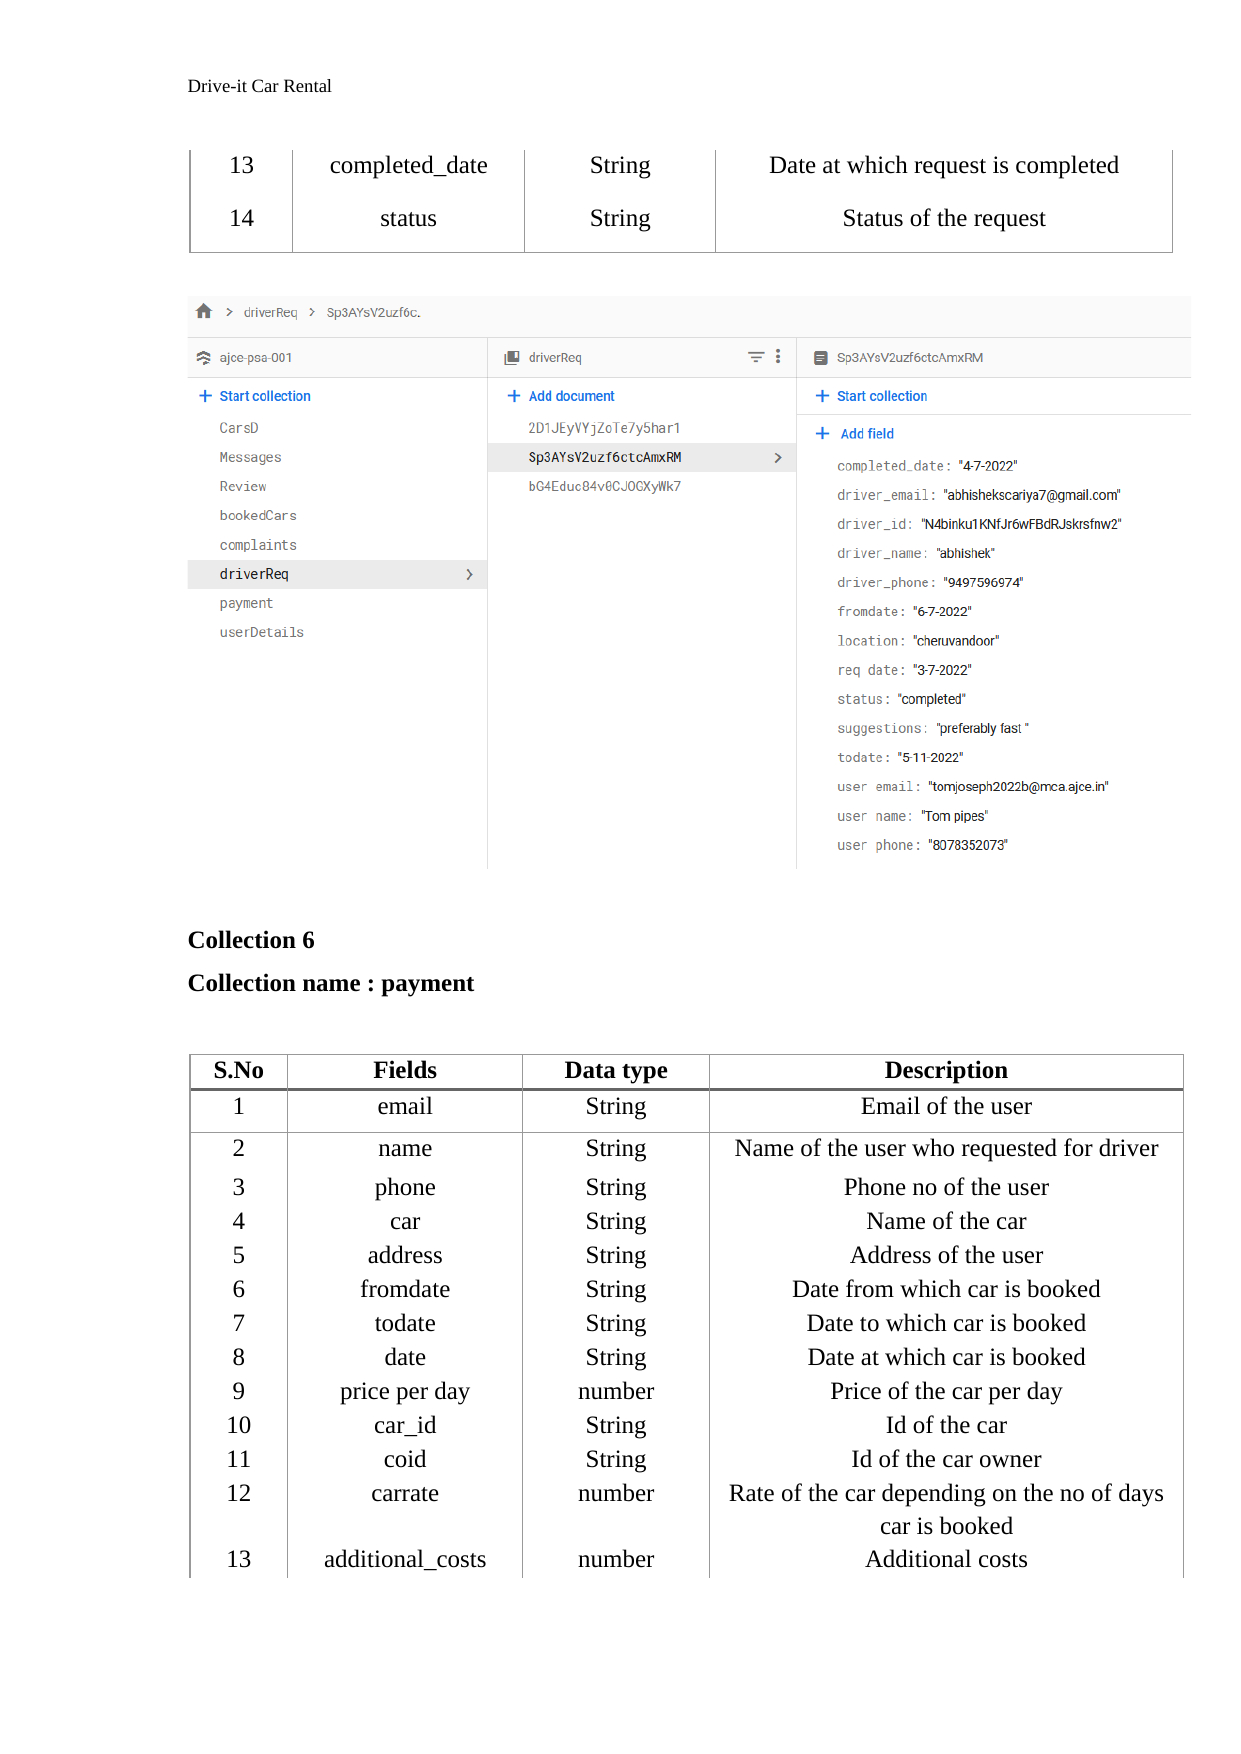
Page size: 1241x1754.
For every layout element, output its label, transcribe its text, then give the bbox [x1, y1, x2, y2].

table_cell date [288, 1342, 522, 1376]
table_header S.No [191, 1055, 287, 1088]
table_cell String [525, 204, 715, 252]
table_cell 4 [191, 1206, 287, 1240]
table_cell Phone no of the user [710, 1173, 1183, 1206]
table_cell String [523, 1206, 709, 1240]
table_cell Price of the car per day [710, 1376, 1183, 1410]
table_cell car_id [288, 1410, 522, 1444]
table_cell name [288, 1133, 522, 1172]
table_header Description [710, 1055, 1183, 1088]
table_cell status [293, 204, 524, 252]
table_cell 1 [191, 1091, 287, 1132]
table_cell Id of the car [710, 1410, 1183, 1444]
table_cell 2 [191, 1133, 287, 1172]
table_cell String [523, 1444, 709, 1478]
table_cell phone [288, 1173, 522, 1206]
table_cell coid [288, 1444, 522, 1478]
table_cell carrate [288, 1478, 522, 1544]
table_cell 14 [191, 204, 292, 252]
table_cell Date at which car is booked [710, 1342, 1183, 1376]
table_cell 7 [191, 1308, 287, 1342]
table_cell 12 [191, 1478, 287, 1544]
table_cell number [523, 1478, 709, 1544]
text Collection name : payment [187, 968, 1053, 997]
table_cell Email of the user [710, 1091, 1183, 1132]
table_header Fields [288, 1055, 522, 1088]
table_cell Date to which car is booked [710, 1308, 1183, 1342]
table_cell additional_costs [288, 1544, 522, 1578]
table_cell Date from which car is booked [710, 1274, 1183, 1308]
table_cell String [523, 1173, 709, 1206]
table_cell fromdate [288, 1274, 522, 1308]
table_header Data type [523, 1055, 709, 1088]
table_cell todate [288, 1308, 522, 1342]
table_cell Status of the request [716, 204, 1172, 252]
table_cell String [523, 1274, 709, 1308]
table_cell 11 [191, 1444, 287, 1478]
table_cell Date at which request is completed [716, 150, 1172, 203]
table_cell number [523, 1544, 709, 1578]
table_cell String [523, 1410, 709, 1444]
table_cell 3 [191, 1173, 287, 1206]
table_cell 10 [191, 1410, 287, 1444]
table_cell Name of the user who requested for driver [710, 1133, 1183, 1172]
picture [187, 296, 1192, 869]
table_cell completed_date [293, 150, 524, 203]
table_cell Id of the car owner [710, 1444, 1183, 1478]
table_cell Address of the user [710, 1240, 1183, 1274]
table_cell price per day [288, 1376, 522, 1410]
table_cell String [523, 1240, 709, 1274]
table_cell String [523, 1342, 709, 1376]
table_cell email [288, 1091, 522, 1132]
table_cell String [525, 150, 715, 203]
table_cell 5 [191, 1240, 287, 1274]
table_cell 8 [191, 1342, 287, 1376]
table_cell String [523, 1091, 709, 1132]
table_cell 9 [191, 1376, 287, 1410]
table_cell address [288, 1240, 522, 1274]
table_cell 13 [191, 1544, 287, 1578]
table_cell 6 [191, 1274, 287, 1308]
table_cell Additional costs [710, 1544, 1183, 1578]
table_cell Name of the car [710, 1206, 1183, 1240]
table_cell Rate of the car depending on the no of days car is booked [710, 1478, 1183, 1544]
table_cell String [523, 1133, 709, 1172]
table_cell 13 [191, 150, 292, 203]
table_cell number [523, 1376, 709, 1410]
table_cell car [288, 1206, 522, 1240]
text Collection 6 [187, 925, 1053, 953]
table_cell String [523, 1308, 709, 1342]
